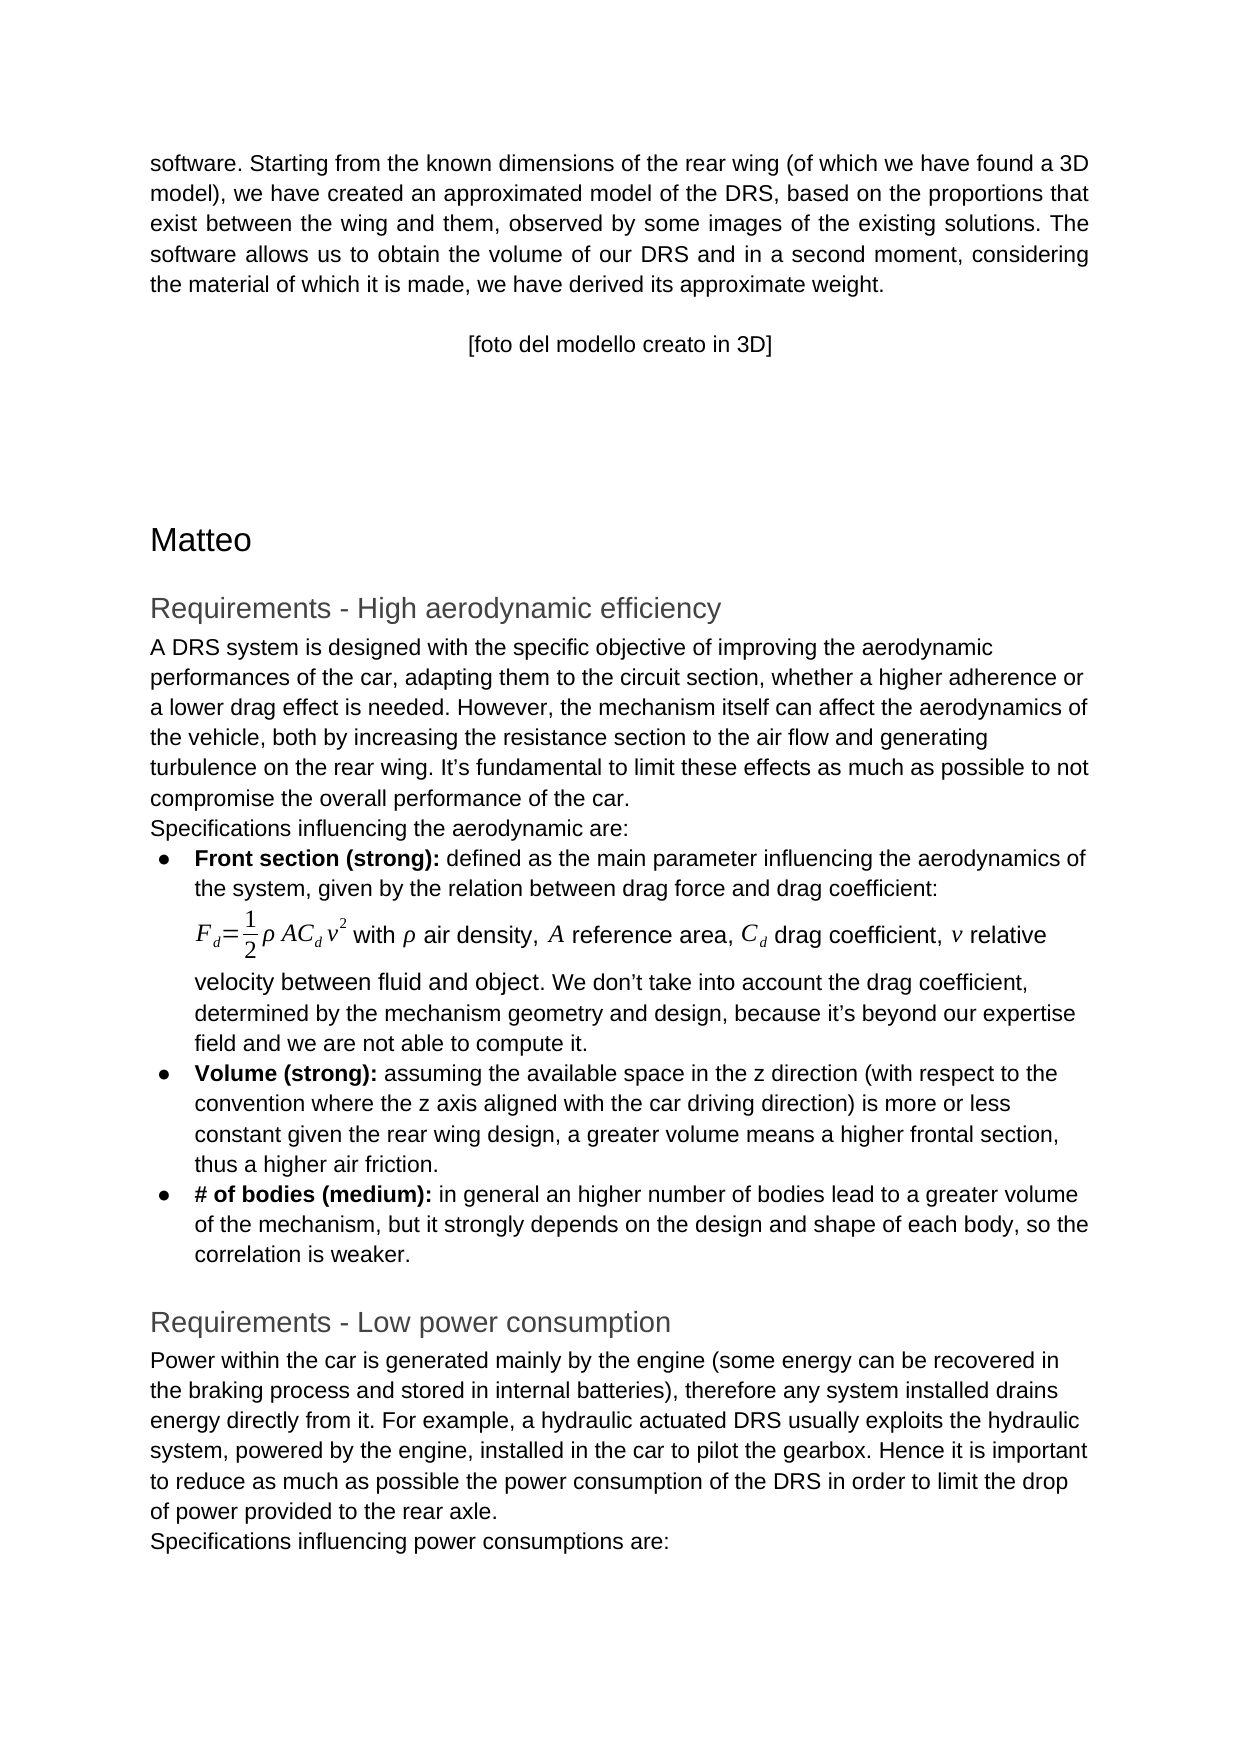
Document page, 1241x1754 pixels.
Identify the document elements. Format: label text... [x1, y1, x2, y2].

subtitle Matteo [150, 520, 1090, 558]
list # of bodies (medium): in general an higher number of bodies lead to a greater volume of the mechanism, but it strongly depends on the design and shape of each body, so the correlation is weaker. [157, 1181, 1090, 1268]
subtitle Requirements - High aerodynamic efficiency [150, 592, 1090, 625]
text A DRS system is designed with the specific objective of improving the aerodynamic performances of the car, adapting them to the circuit section, whether a higher adherence or a lower drag effect is needed. However, the mechanism itself can affect the aerodynamics of the vehicle, both by increasing the resistance section to the air flow and generating turbulence on the rear wing. It’s fundamental to limit these effects as much as possible to not compromise the overall performance of the car. [150, 633, 1090, 811]
text Power within the car is generated mainly by the engine (some energy can be recovered in the braking process and stored in internal batteries), therefore any system installed drains energy directly from it. For example, a hydraulic actuated DRS usually exploits the hydraulic system, powered by the engine, installed in the car to pilot the gearbox. Hence it is important to reduce as much as possible the power consumption of the DRS in order to limit the drop of power provided to the rear axle. [150, 1347, 1090, 1524]
text Specifications influencing power consumptions are: [150, 1528, 1090, 1554]
list Front section (strong): defined as the main parameter influencing the aerodynamics of the system, given by the relation between drag force and drag coefficient: with air density, reference area, drag coefficient, relative velocity between fluid and object. We don’t take into account the drag coefficient, determined by the mechanism geometry and design, because it’s beyond our expertise field and we are not able to compute it. [157, 845, 1090, 1056]
list Volume (strong): assuming the available space in the z direction (with respect to the convention where the z axis aligned with the car driving direction) is more or less constant given the rear wing design, a greater volume means a higher frontal section, thus a higher air friction. [157, 1060, 1090, 1177]
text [150, 150, 1090, 297]
subtitle Requirements - Low power consumption [150, 1305, 1090, 1338]
text [foto del modello creato in 3D] [150, 331, 1090, 358]
text Specifications influencing the aerodynamic are: [150, 815, 1090, 841]
